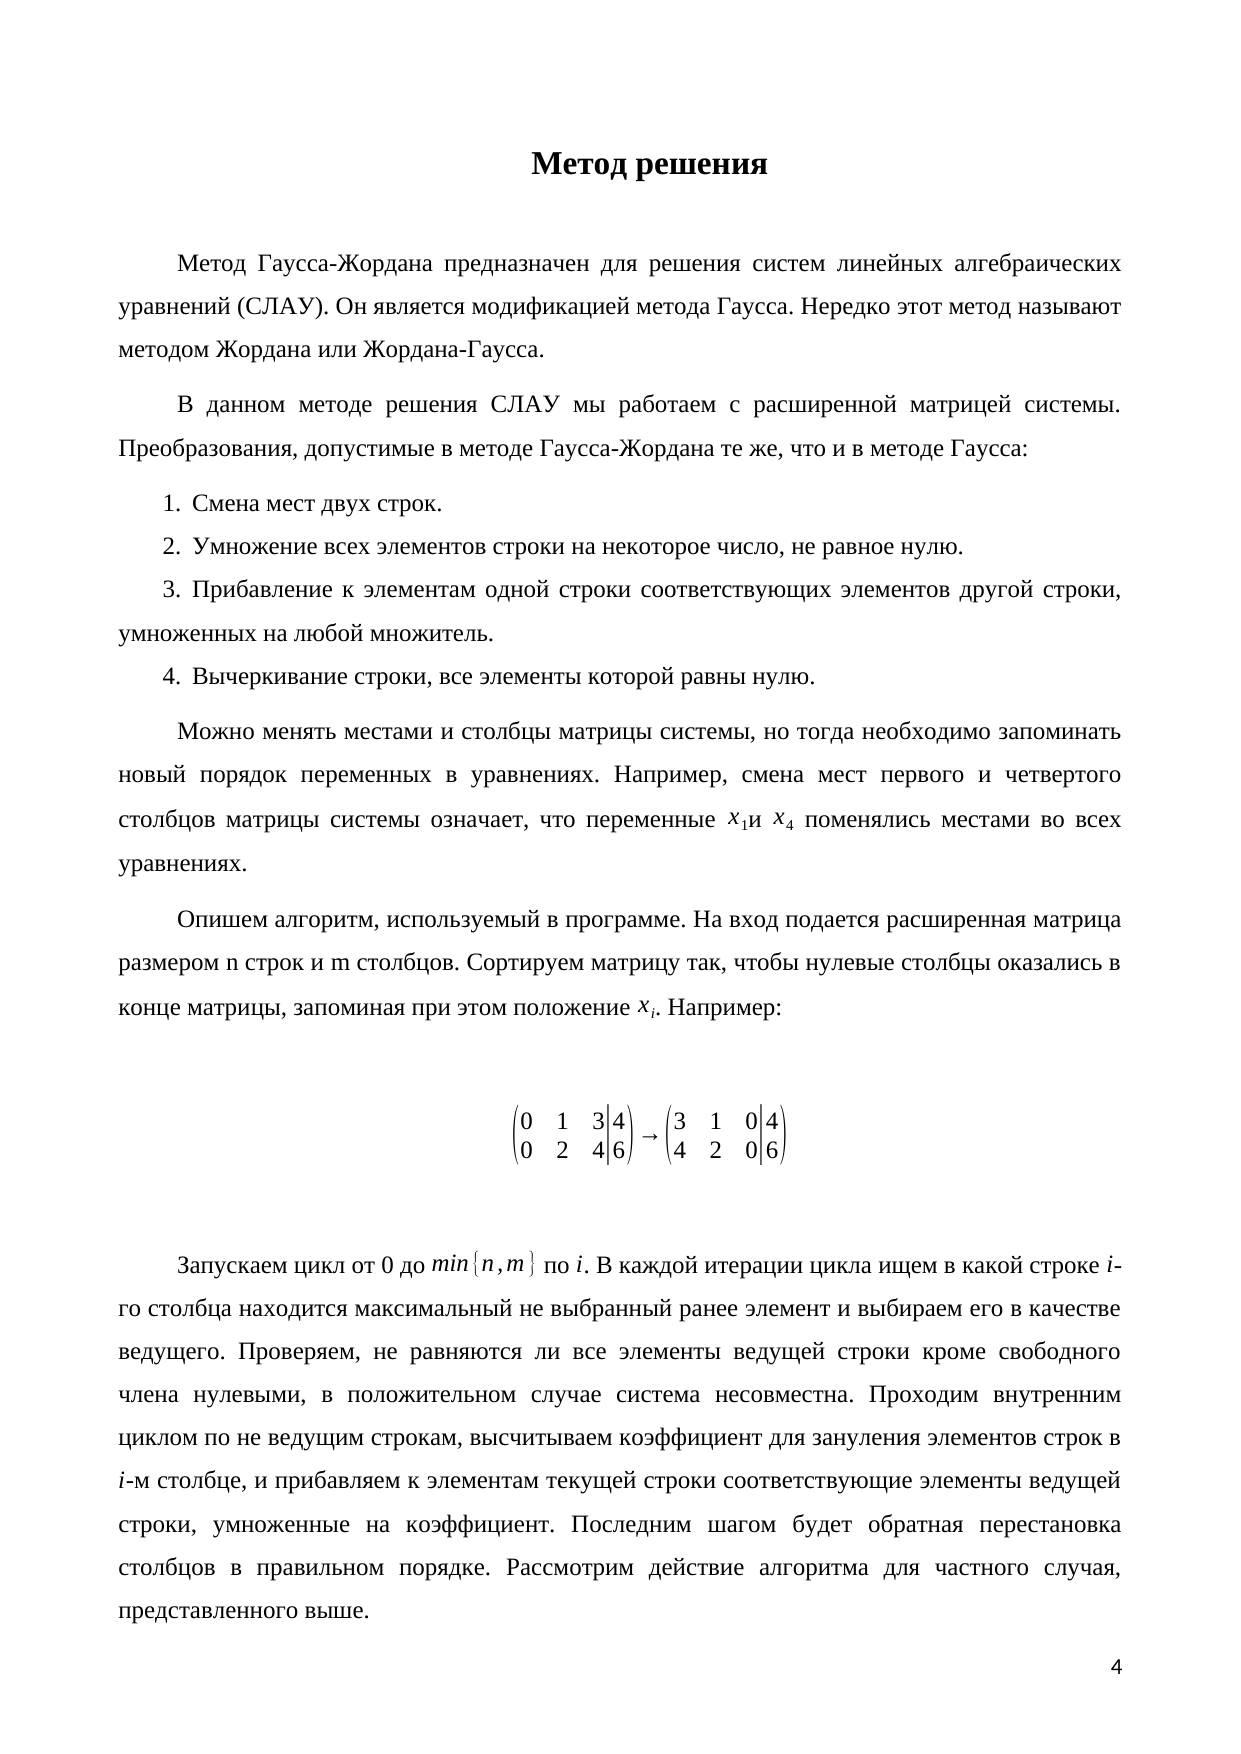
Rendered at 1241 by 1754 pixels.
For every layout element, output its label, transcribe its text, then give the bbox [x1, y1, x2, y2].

text В данном методе решения СЛАУ мы работаем с расширенной матрицей системы. Преобразования, допустимые в методе Гаусса-Жордана те же, что и в методе Гаусса: [118, 389, 1122, 461]
list Прибавление к элементам одной строки соответствующих элементов другой строки, умноженных на любой множитель. [118, 574, 1122, 646]
text Метод Гаусса-Жордана предназначен для решения систем линейных алгебраических уравнений (СЛАУ). Он является модификацией метода Гаусса. Нередко этот метод называют методом Жордана или Жордана-Гаусса. [118, 248, 1122, 363]
text Запускаем цикл от 0 до по . В каждой итерации цикла ищем в какой строке -го столбца находится максимальный не выбранный ранее элемент и выбираем его в качестве ведущего. Проверяем, не равняются ли все элементы ведущей строки кроме свободного члена нулевыми, в положительном случае система несовместна. Проходим внутренним циклом по не ведущим строкам, высчитываем коэффициент для зануления элементов строк в -м столбце, и прибавляем к элементам текущей строки соответствующие элементы ведущей строки, умноженные на коэффициент. Последним шагом будет обратная перестановка столбцов в правильном порядке. Рассмотрим действие алгоритма для частного случая, представленного выше. [118, 1250, 1122, 1624]
text Можно менять местами и столбцы матрицы системы, но тогда необходимо запоминать новый порядок переменных в уравнениях. Например, смена мест первого и четвертого столбцов матрицы системы означает, что переменные и поменялись местами во всех уравнениях. [118, 716, 1122, 877]
list Смена мест двух строк. [118, 488, 1122, 517]
list Вычеркивание строки, все элементы которой равны нулю. [118, 661, 1122, 689]
text Опишем алгоритм, используемый в программе. На вход подается расширенная матрица размером n строк и m столбцов. Сортируем матрицу так, чтобы нулевые столбцы оказались в конце матрицы, запоминая при этом положение . Например: [118, 904, 1122, 1022]
list Умножение всех элементов строки на некоторое число, не равное нулю. [118, 531, 1122, 560]
subtitle Метод решения [118, 143, 1122, 181]
